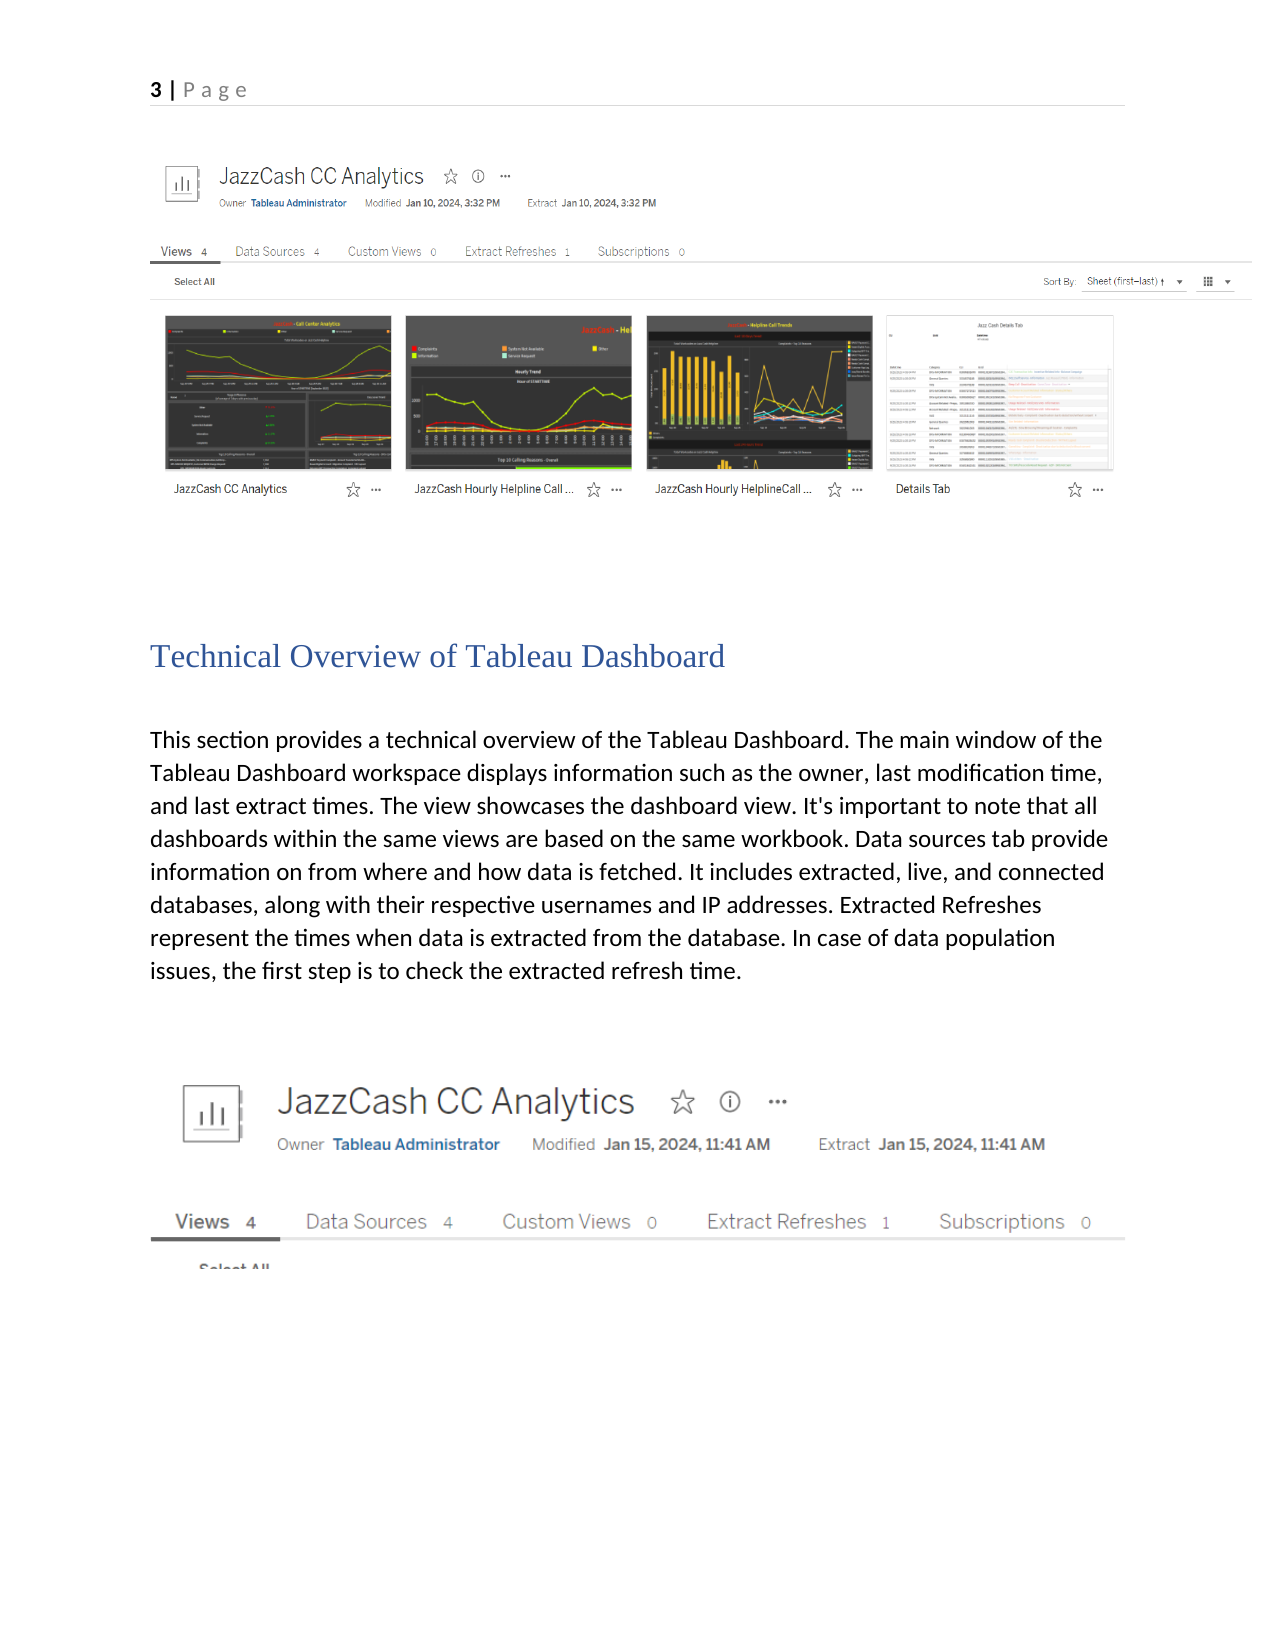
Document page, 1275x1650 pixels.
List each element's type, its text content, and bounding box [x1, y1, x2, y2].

picture [150, 1049, 1125, 1269]
text This section provides a technical overview of the Tableau Dashboard. The main window of the Tableau Dashboard workspace displays information such as the owner, last modification time, and last extract times. The view showcases the dashboard view. It's important to note that all dashboards within the same views are based on the same workbook. Data sources tab provide information on from where and how data is fetched. It includes extracted, live, and connected databases, along with their respective usernames and IP addresses. Extracted Refreshes represent the times when data is extracted from the database. In case of data population issues, the first step is to check the extracted refresh time. [150, 724, 1125, 985]
subtitle Technical Overview of Tableau Dashboard [150, 636, 1125, 674]
picture [150, 150, 1252, 519]
